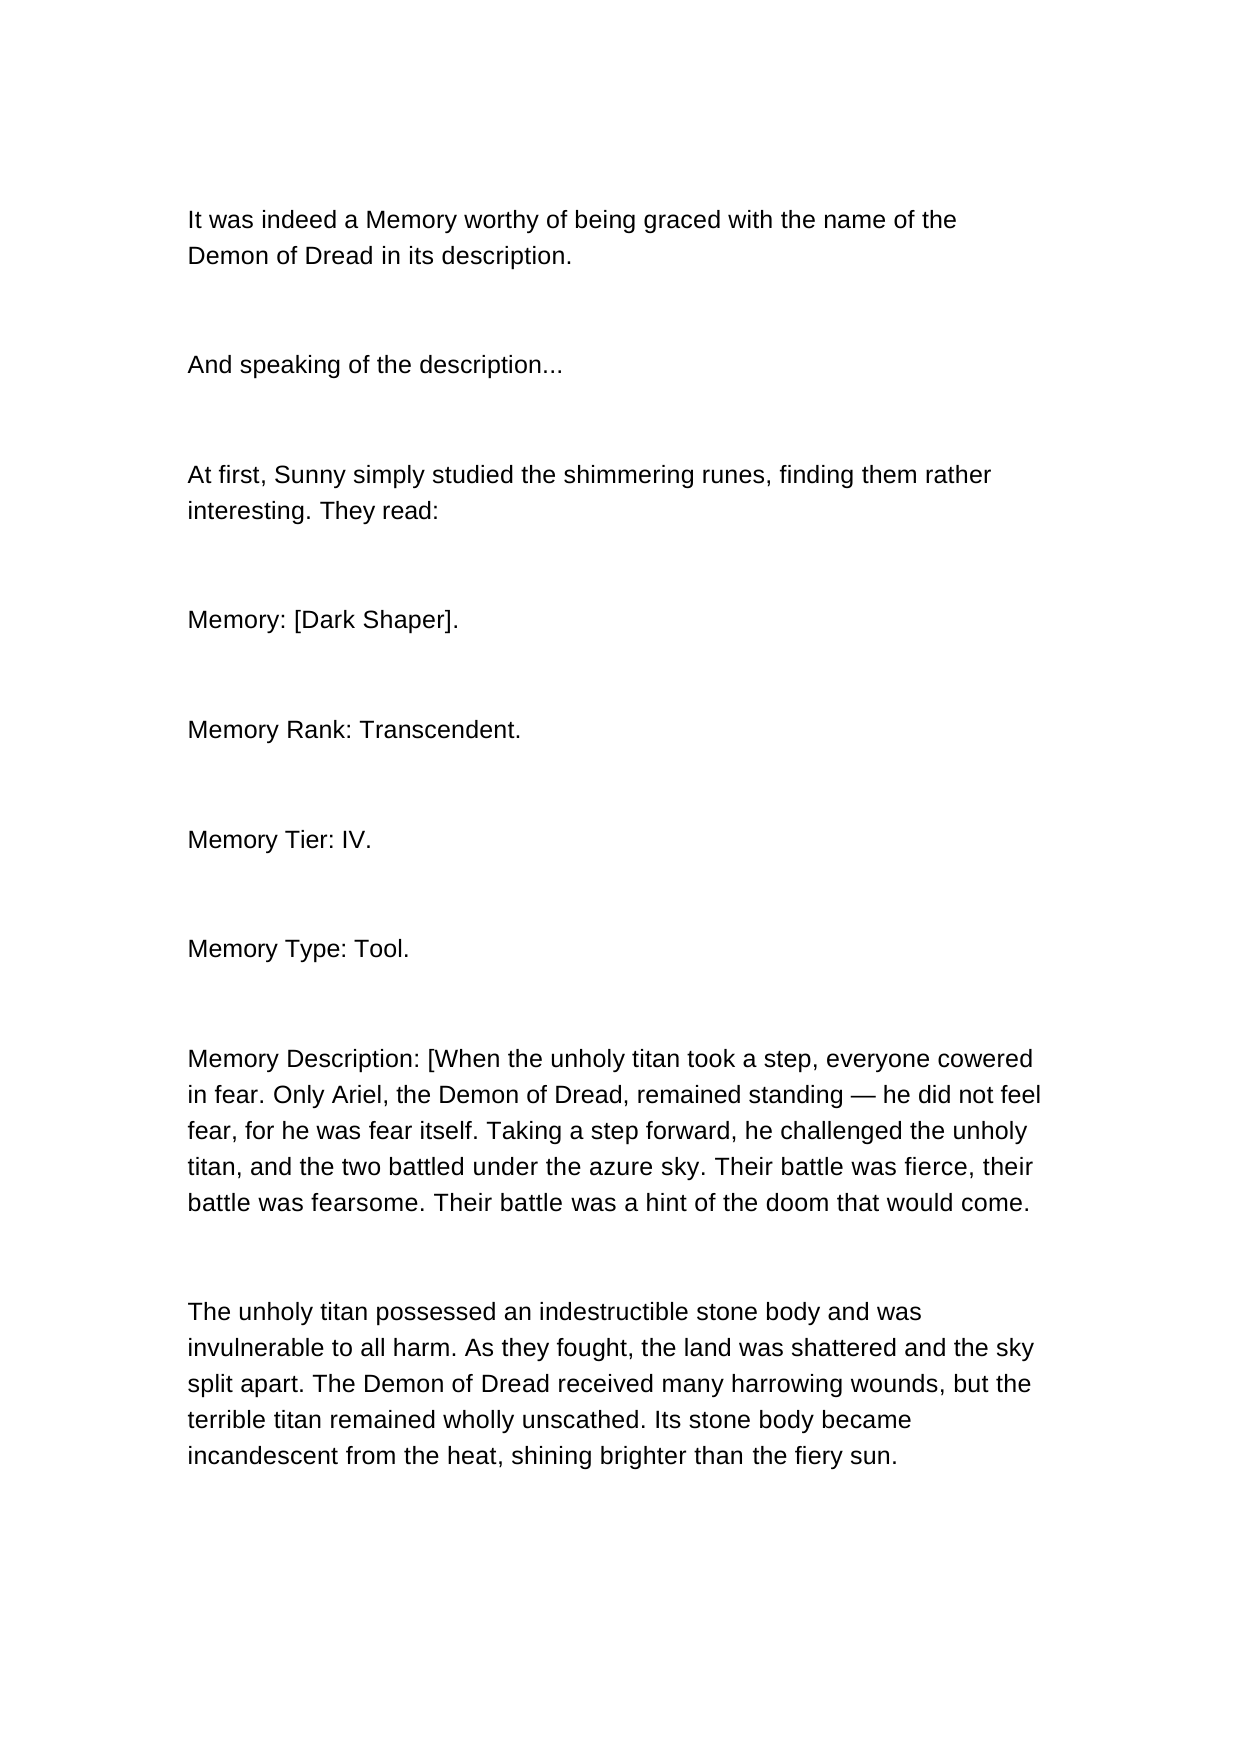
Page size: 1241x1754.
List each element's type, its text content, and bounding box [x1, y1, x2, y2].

text The unholy titan possessed an indestructible stone body and was invulnerable to all harm. As they fought, the land was shattered and the sky split apart. The Demon of Dread received many harrowing wounds, but the terrible titan remained wholly unscathed. Its stone body became incandescent from the heat, shining brighter than the fiery sun. [187, 1297, 1045, 1469]
text Memory: [Dark Shaper]. [187, 605, 1045, 634]
text It was indeed a Memory worthy of being graced with the name of the Demon of Dread in its description. [187, 205, 1045, 269]
text Memory Rank: Transcendent. [187, 715, 1053, 744]
text Memory Type: Tool. [187, 934, 1053, 963]
text Memory Description: [When the unholy titan took a step, everyone cowered in fear. Only Ariel, the Demon of Dread, remained standing — he did not feel fear, for he was fear itself. Taking a step forward, he challenged the unholy titan, and the two battled under the azure sky. Their battle was fierce, their battle was fearsome. Their battle was a hint of the doom that would come. [187, 1044, 1053, 1216]
text And speaking of the description... [187, 350, 1045, 379]
text Memory Tier: IV. [187, 824, 1053, 853]
text At first, Sunny simply studied the shimmering runes, finding them rather interesting. They read: [187, 460, 1053, 524]
